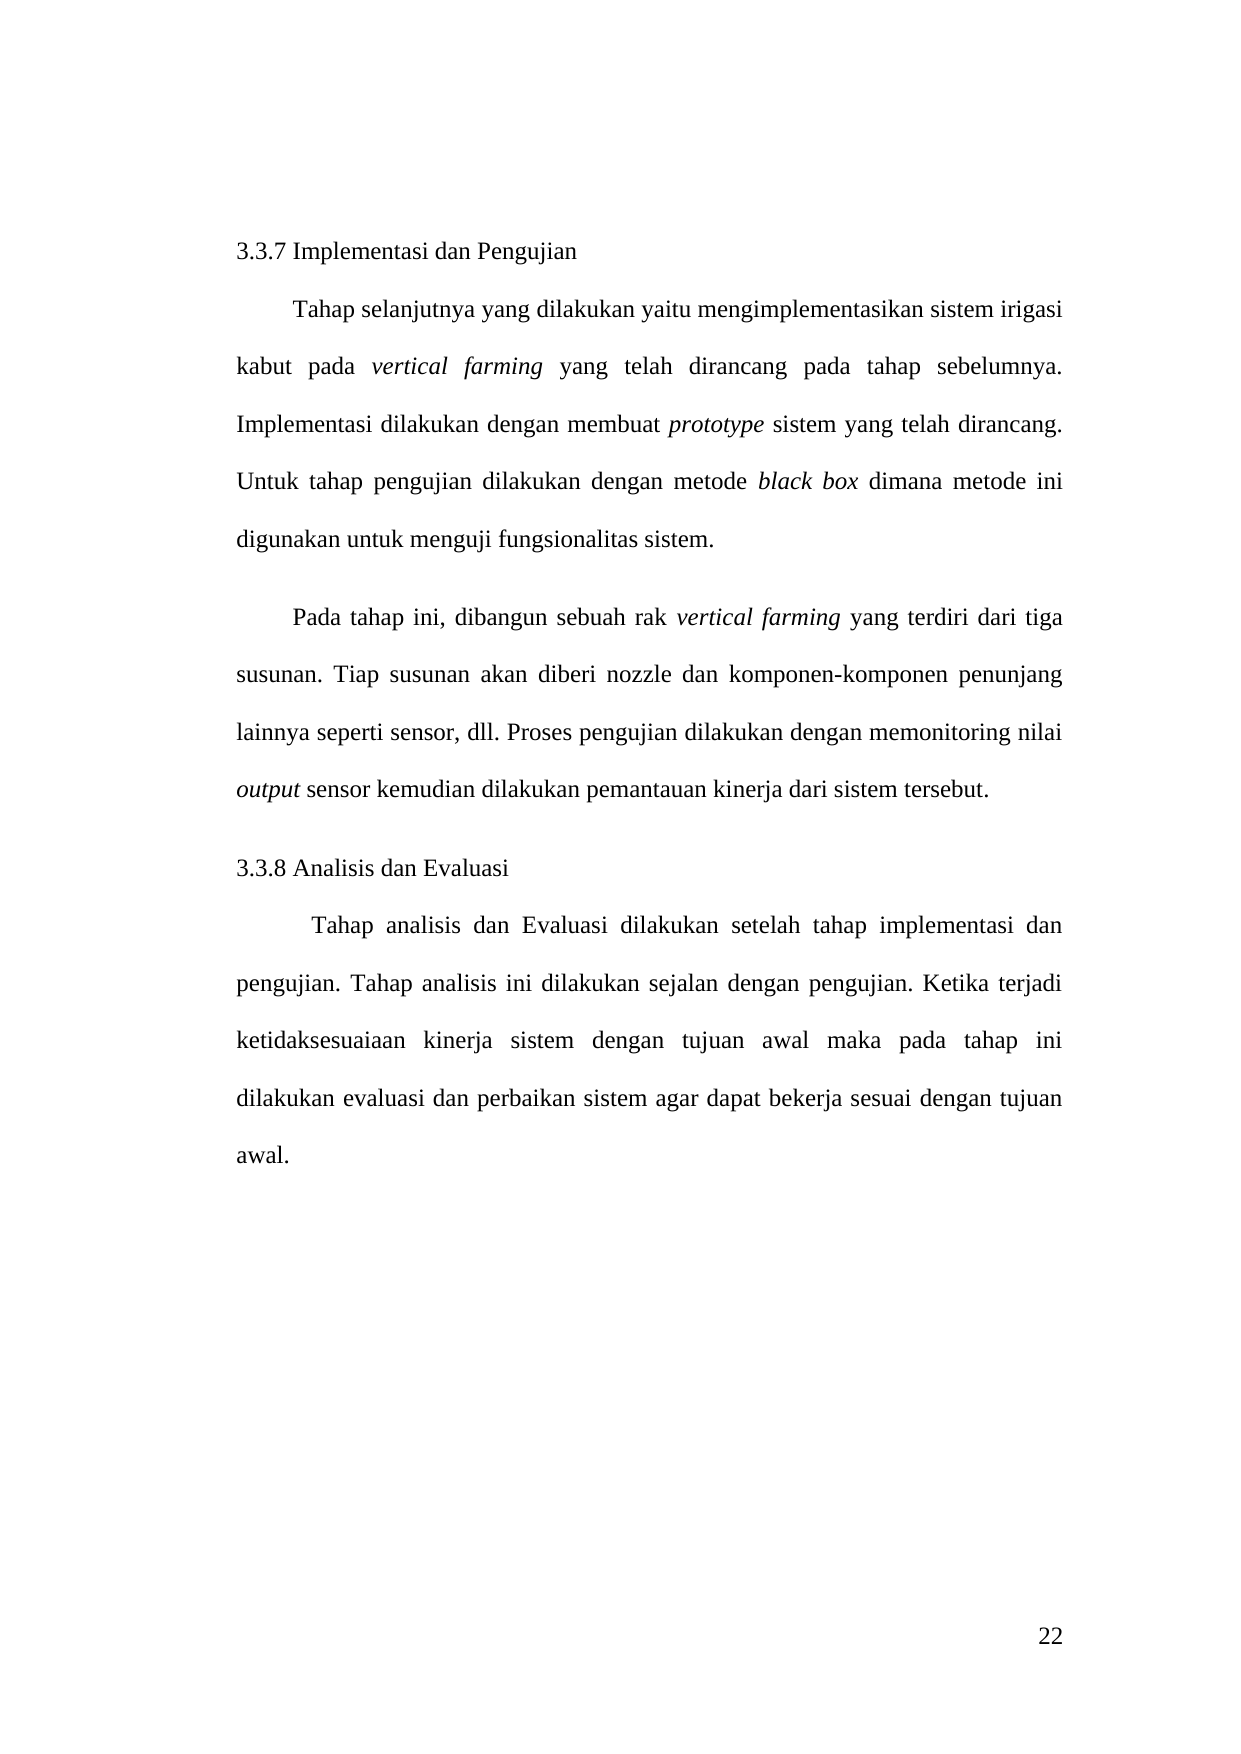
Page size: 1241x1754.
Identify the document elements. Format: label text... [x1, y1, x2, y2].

subtitle 3.3.7 Implementasi dan Pengujian [236, 236, 1063, 265]
text Tahap analisis dan Evaluasi dilakukan setelah tahap implementasi dan pengujian. Tahap analisis ini dilakukan sejalan dengan pengujian. Ketika terjadi ketidaksesuaiaan kinerja sistem dengan tujuan awal maka pada tahap ini dilakukan evaluasi dan perbaikan sistem agar dapat bekerja sesuai dengan tujuan awal. [236, 910, 1063, 1169]
subtitle 3.3.8 Analisis dan Evaluasi [236, 853, 1063, 882]
text Pada tahap ini, dibangun sebuah rak vertical farming yang terdiri dari tiga susunan. Tiap susunan akan diberi nozzle dan komponen-komponen penunjang lainnya seperti sensor, dll. Proses pengujian dilakukan dengan memonitoring nilai output sensor kemudian dilakukan pemantauan kinerja dari sistem tersebut. [236, 602, 1063, 803]
text Tahap selanjutnya yang dilakukan yaitu mengimplementasikan sistem irigasi kabut pada vertical farming yang telah dirancang pada tahap sebelumnya. Implementasi dilakukan dengan membuat prototype sistem yang telah dirancang. Untuk tahap pengujian dilakukan dengan metode black box dimana metode ini digunakan untuk menguji fungsionalitas sistem. [236, 294, 1063, 552]
